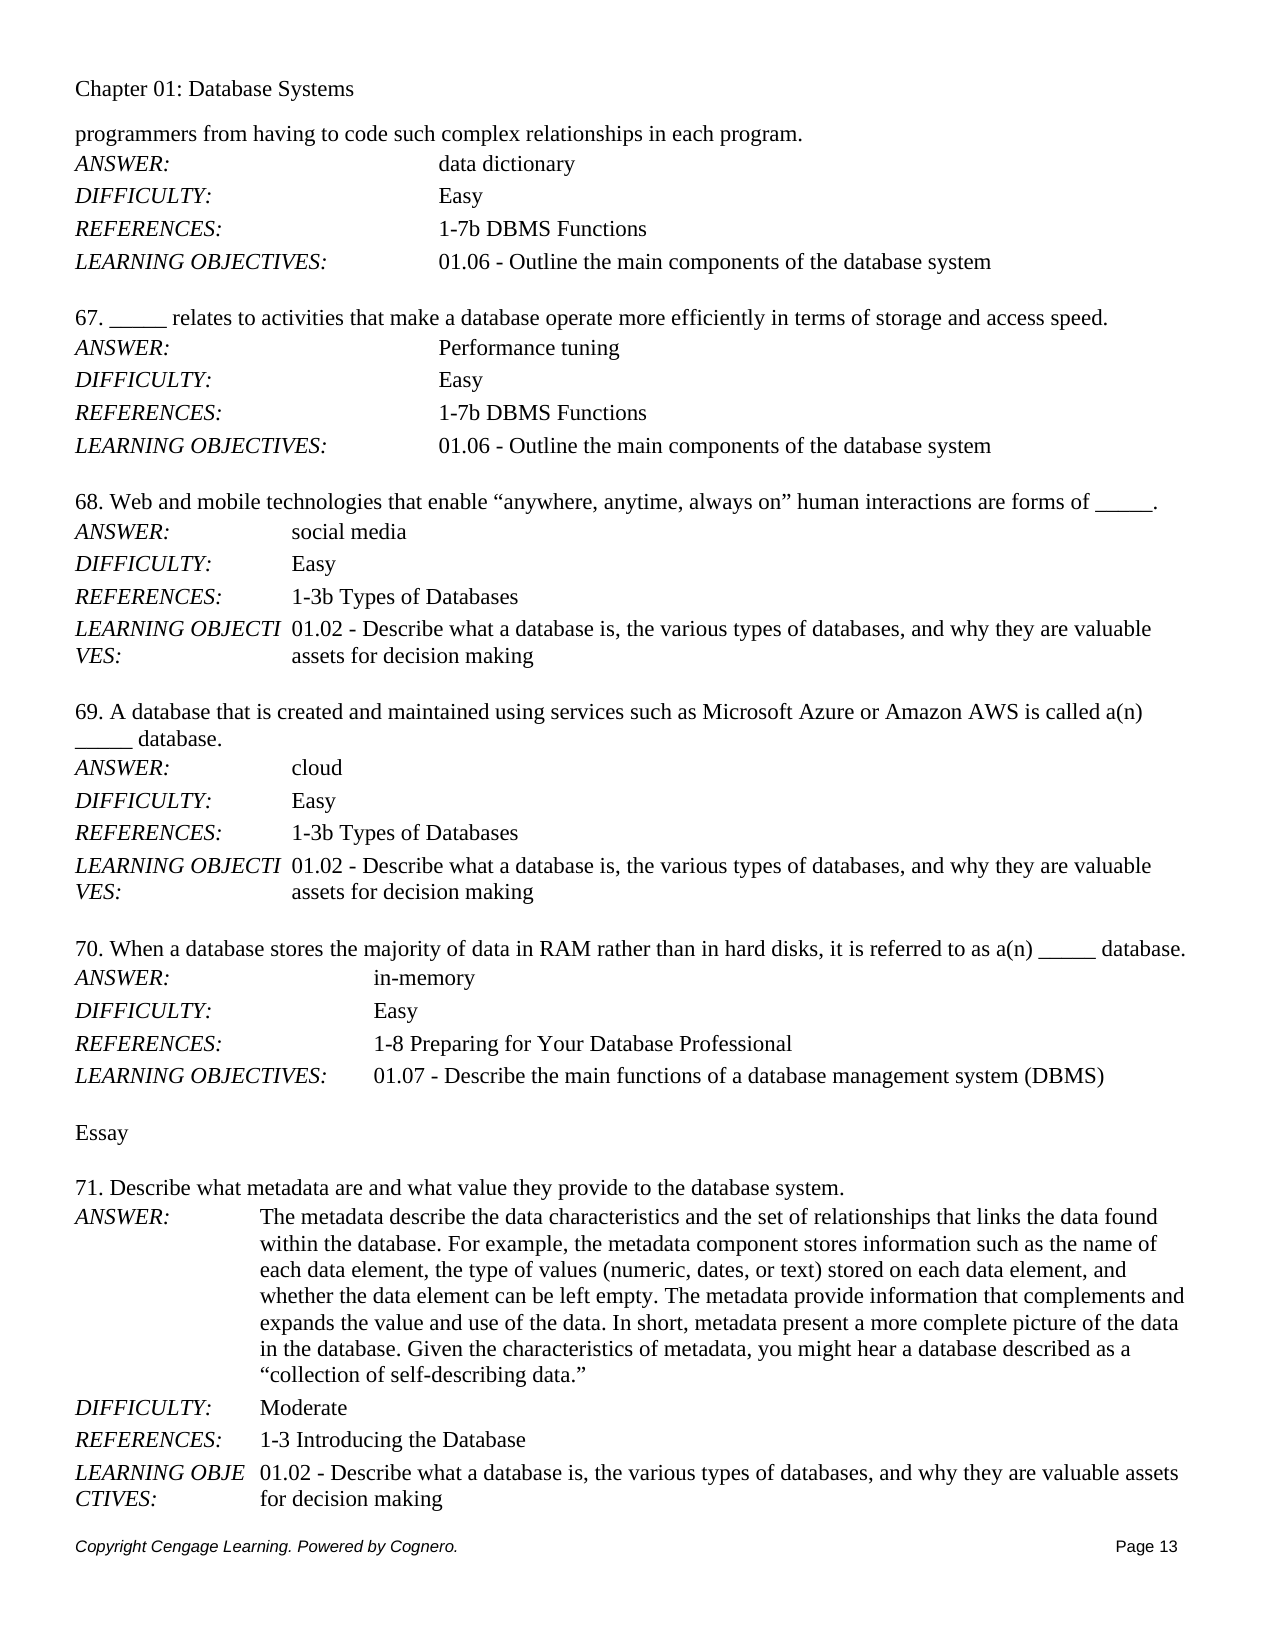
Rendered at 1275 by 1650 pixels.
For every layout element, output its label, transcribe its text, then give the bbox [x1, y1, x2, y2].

table_header Essay [75, 1119, 1200, 1145]
table_header 69. A database that is created and maintained using services such as Microsoft Azure or Amazon AWS is called a(n) _____ database. [75, 699, 1200, 908]
table_header 68. Web and mobile technologies that enable “anywhere, anytime, always on” human interactions are forms of _____. [75, 488, 1200, 671]
table_header 71. Describe what metadata are and what value they provide to the database system. [75, 1174, 1200, 1515]
table_header 70. When a database stores the majority of data in RAM rather than in hard disks, it is referred to as a(n) _____ database. [75, 935, 1200, 1092]
table_header 67. _____ relates to activities that make a database operate more efficiently in terms of storage and access speed. [75, 304, 1200, 461]
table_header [75, 121, 1200, 277]
